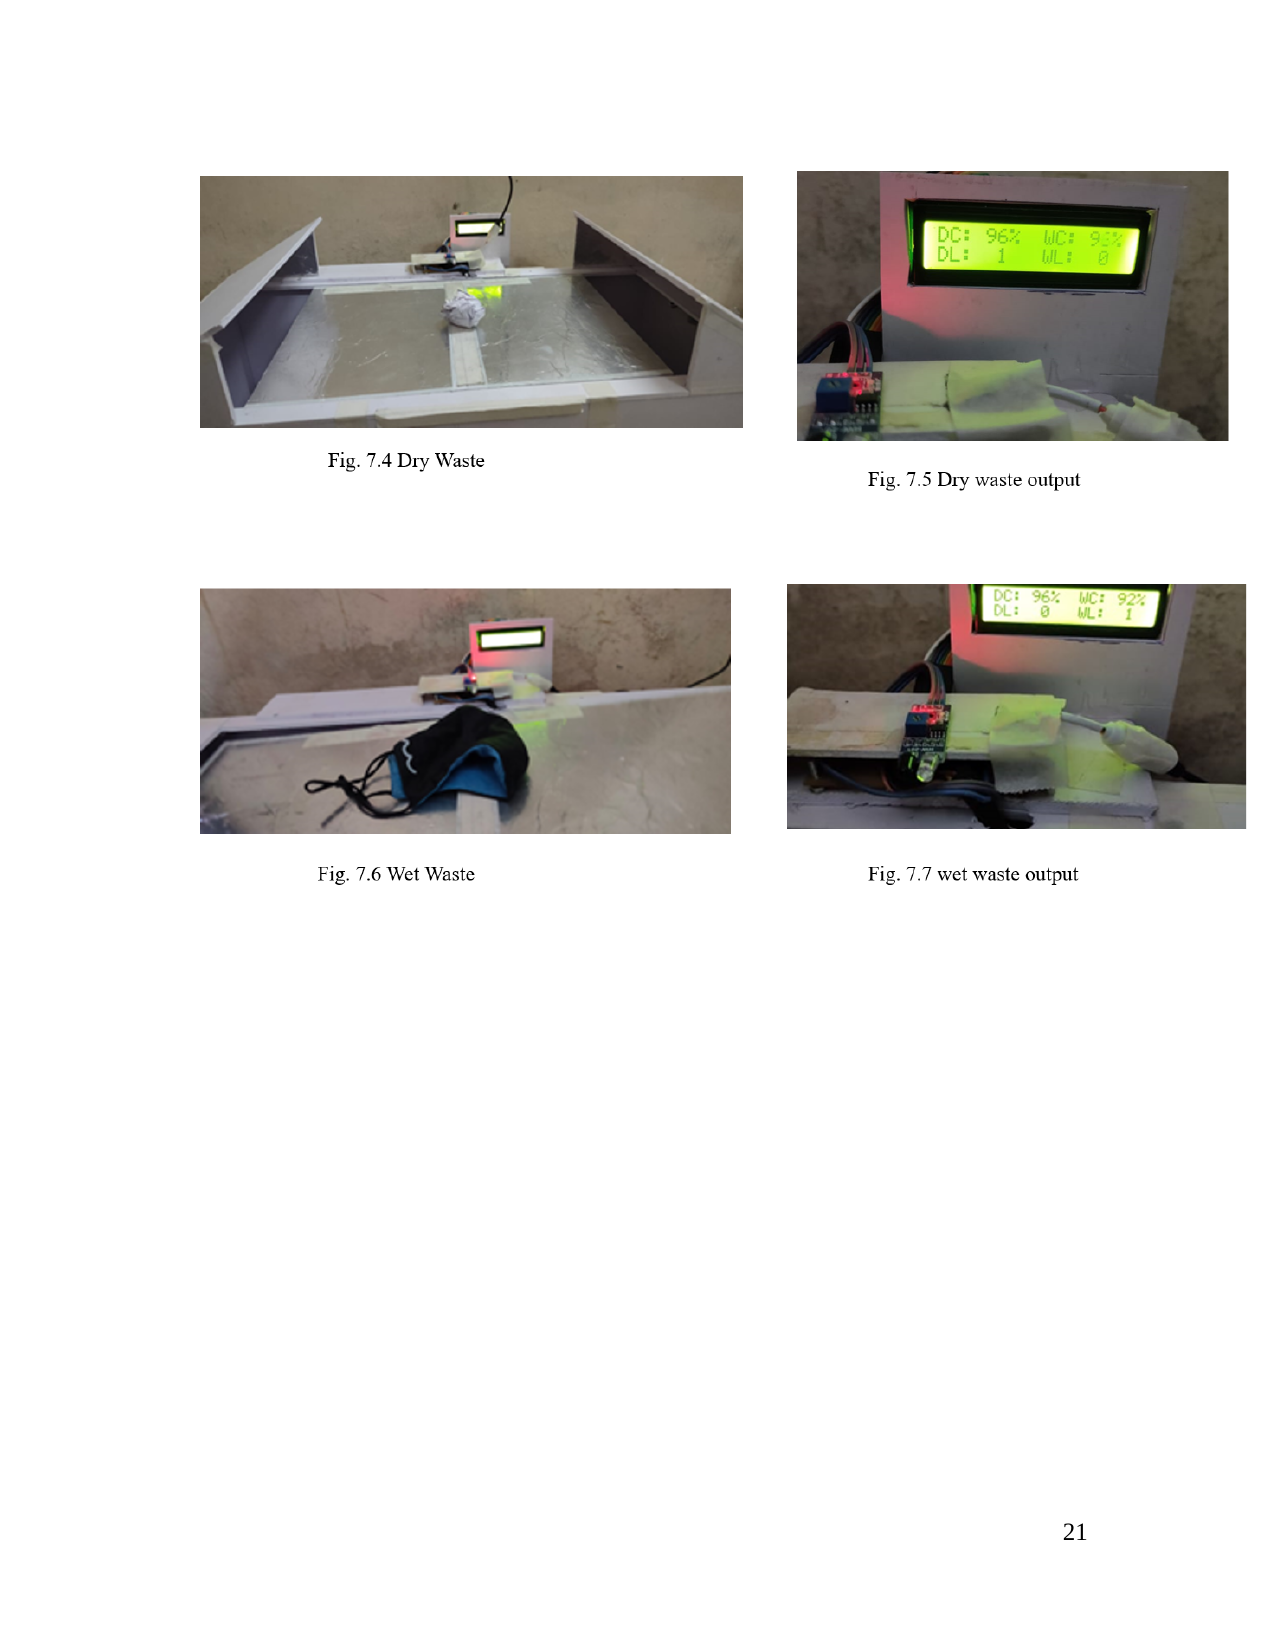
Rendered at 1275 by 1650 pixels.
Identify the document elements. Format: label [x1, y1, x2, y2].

picture [187, 150, 1257, 901]
